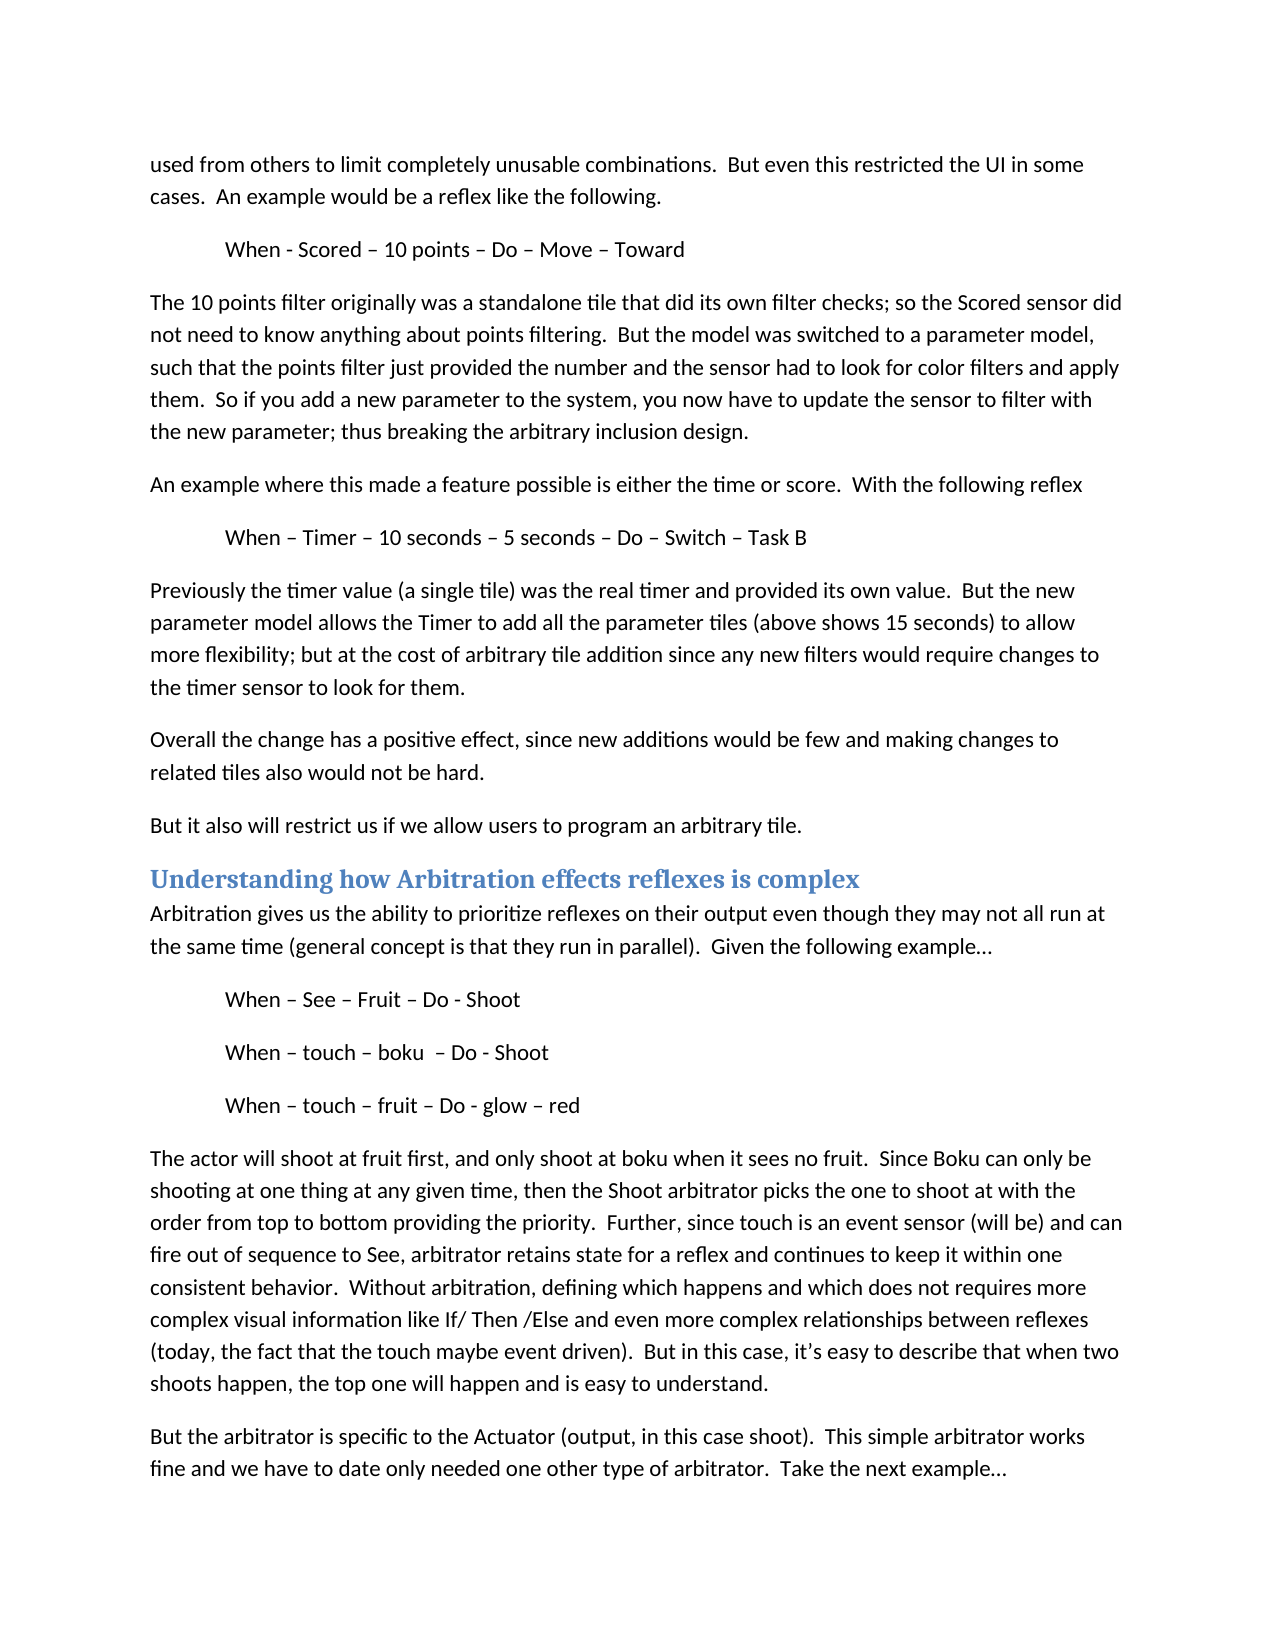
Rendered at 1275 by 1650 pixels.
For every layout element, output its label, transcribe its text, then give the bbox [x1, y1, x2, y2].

text When – touch – fruit – Do - glow – red [225, 1091, 1125, 1119]
text When – touch – boku – Do - Shoot [225, 1038, 1125, 1066]
text When – See – Fruit – Do - Shoot [225, 985, 1125, 1013]
text The actor will shoot at fruit first, and only shoot at boku when it sees no fruit. Since Boku can only be shooting at one thing at any given time, then the Shoot arbitrator picks the one to shoot at with the order from top to bottom providing the priority. Further, since touch is an event sensor (will be) and can fire out of sequence to See, arbitrator retains state for a reflex and continues to keep it within one consistent behavior. Without arbitration, defining which happens and which does not requires more complex visual information like If/ Then /Else and even more complex relationships between reflexes (today, the fact that the touch maybe event driven). But in this case, it’s easy to describe that when two shoots happen, the top one will happen and is easy to understand. [150, 1144, 1125, 1397]
text When – Timer – 10 seconds – 5 seconds – Do – Switch – Task B [225, 523, 1125, 551]
text Overall the change has a positive effect, since new additions would be few and making changes to related tiles also would not be hard. [150, 726, 1125, 786]
text An example where this made a feature possible is either the time or score. With the following reflex [150, 470, 1125, 498]
text Previously the timer value (a single tile) was the real timer and provided its own value. But the new parameter model allows the Timer to add all the parameter tiles (above shows 15 seconds) to allow more flexibility; but at the cost of arbitrary tile addition since any new filters would require changes to the timer sensor to look for them. [150, 576, 1125, 701]
subtitle Understanding how Arbitration effects reflexes is complex [150, 864, 1125, 895]
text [150, 150, 1125, 210]
text But it also will restrict us if we allow users to program an arbitrary tile. [150, 811, 1125, 839]
text But the arbitrator is specific to the Actuator (output, in this case shoot). This simple arbitrator works fine and we have to date only needed one other type of arbitrator. Take the next example… [150, 1422, 1125, 1482]
text The 10 points filter originally was a standalone tile that did its own filter checks; so the Scored sensor did not need to know anything about points filtering. But the model was switched to a parameter model, such that the points filter just provided the number and the sensor had to look for color filters and apply them. So if you add a new parameter to the system, you now have to update the sensor to filter with the new parameter; thus breaking the arbitrary inclusion design. [150, 288, 1125, 445]
text Arbitration gives us the ability to prioritize reflexes on their output even though they may not all run at the same time (general concept is that they run in parallel). Given the following example… [150, 899, 1125, 960]
text When - Scored – 10 points – Do – Move – Toward [225, 235, 1125, 263]
